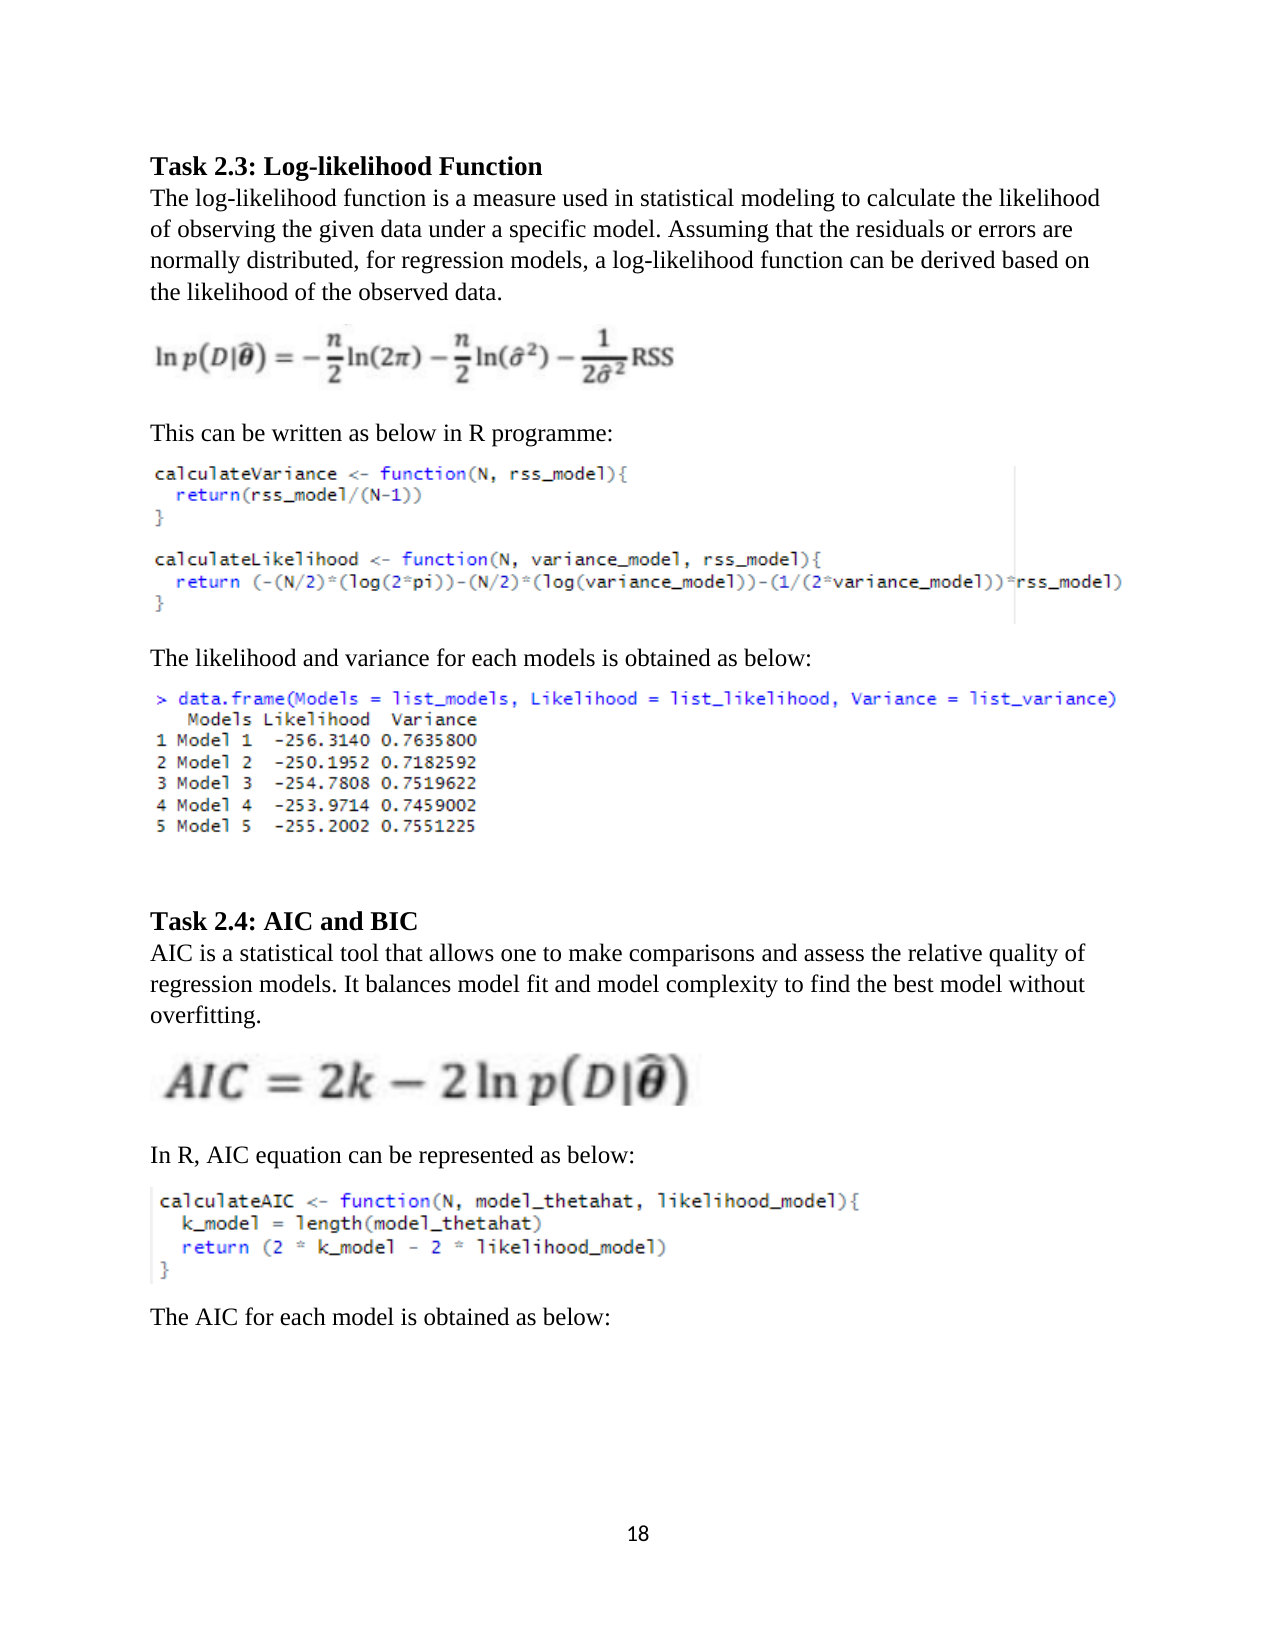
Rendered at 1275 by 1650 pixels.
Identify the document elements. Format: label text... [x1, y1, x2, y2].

picture [150, 466, 1125, 624]
picture [150, 690, 1125, 838]
text AIC is a statistical tool that allows one to make comparisons and assess the relative quality of regression models. It balances model fit and model complexity to find the best model without overfitting. [150, 938, 1125, 1029]
text The likelihood and variance for each models is obtained as below: [150, 643, 1125, 671]
subtitle Task 2.3: Log-likelihood Function [150, 150, 1125, 181]
text The log-likelihood function is a measure used in statistical modeling to calculate the likelihood of observing the given data under a specific model. Assuming that the residuals or errors are normally distributed, for regression models, a log-likelihood function can be derived based on the likelihood of the observed data. [150, 183, 1125, 305]
text In R, AIC equation can be represented as below: [150, 1140, 1125, 1169]
picture [150, 1047, 702, 1122]
picture [150, 324, 686, 400]
text The AIC for each model is obtained as below: [150, 1302, 1125, 1331]
picture [150, 1187, 865, 1284]
subtitle Task 2.4: AIC and BIC [150, 904, 1125, 936]
text This can be written as below in R programme: [150, 418, 1125, 447]
